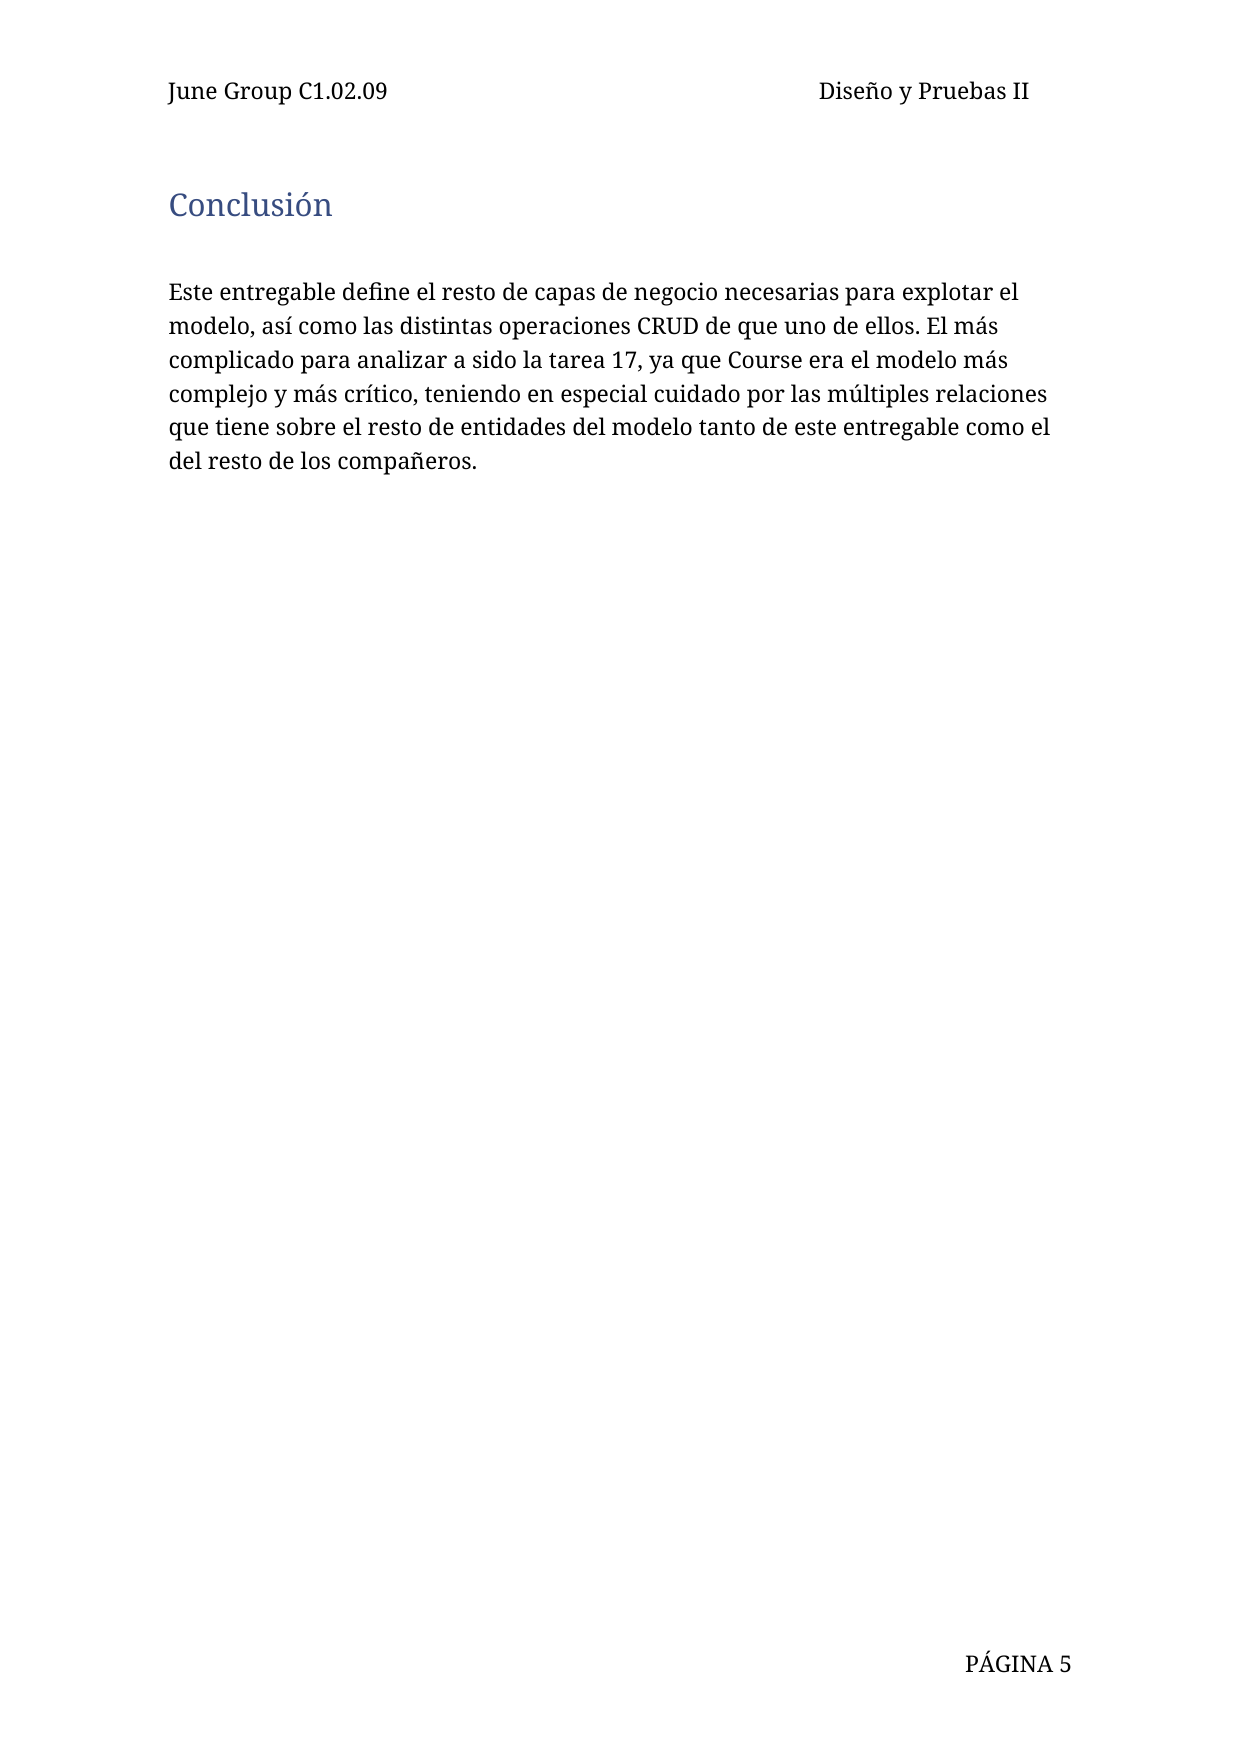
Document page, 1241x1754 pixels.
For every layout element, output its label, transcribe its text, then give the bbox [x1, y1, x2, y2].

text Este entregable define el resto de capas de negocio necesarias para explotar el modelo, así como las distintas operaciones CRUD de que uno de ellos. El más complicado para analizar a sido la tarea 17, ya que Course era el modelo más complejo y más crítico, teniendo en especial cuidado por las múltiples relaciones que tiene sobre el resto de entidades del modelo tanto de este entregable como el del resto de los compañeros. [168, 276, 1072, 476]
subtitle Conclusión [168, 183, 1072, 226]
